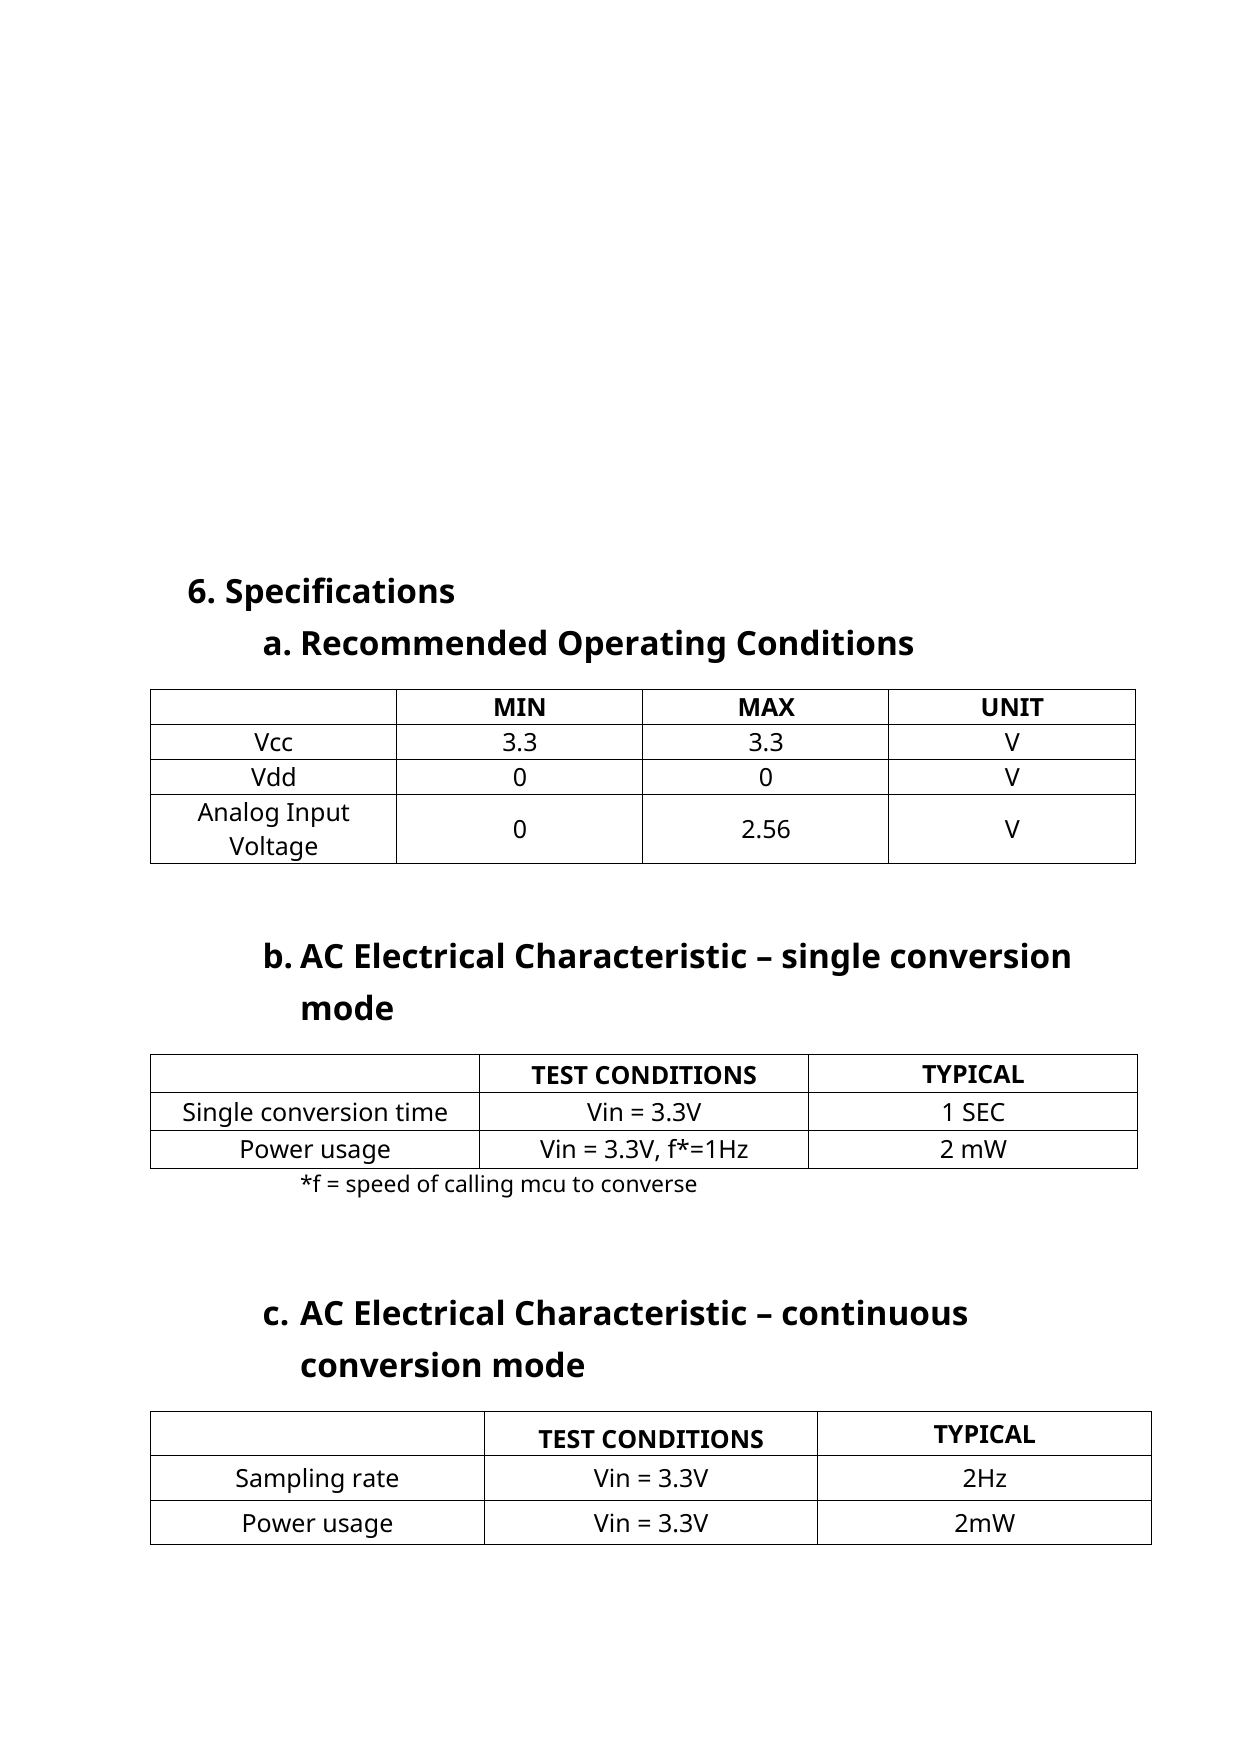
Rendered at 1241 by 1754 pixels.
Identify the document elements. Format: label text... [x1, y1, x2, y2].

table_cell Vdd [151, 760, 396, 794]
table_cell 3.3 [397, 725, 642, 759]
list Specifications [187, 567, 1090, 613]
table_header TYPICAL [809, 1055, 1137, 1092]
table_header MIN [397, 690, 642, 724]
table_header TEST CONDITIONS [480, 1055, 808, 1092]
table_cell 0 [643, 760, 888, 794]
table_cell V [889, 760, 1135, 794]
table_cell 1 SEC [809, 1093, 1137, 1129]
table_cell 3.3 [643, 725, 888, 759]
table_cell 2.56 [643, 795, 888, 863]
list AC Electrical Characteristic – continuous conversion mode [262, 1290, 1090, 1387]
table_cell Vin = 3.3V [480, 1093, 808, 1129]
table_header MAX [643, 690, 888, 724]
table_header [151, 690, 396, 724]
table_cell Single conversion time [151, 1093, 479, 1129]
table_cell Power usage [151, 1501, 484, 1544]
table_cell 2mW [818, 1501, 1151, 1544]
list Recommended Operating Conditions [262, 620, 1090, 665]
list AC Electrical Characteristic – single conversion mode [262, 933, 1090, 1031]
table_cell Analog Input Voltage [151, 795, 396, 863]
table_cell 2 mW [809, 1131, 1137, 1167]
table_cell V [889, 725, 1135, 759]
table_cell Vin = 3.3V, f*=1Hz [480, 1131, 808, 1167]
table_header TEST CONDITIONS [485, 1412, 817, 1455]
table_cell 0 [397, 795, 642, 863]
table_header TYPICAL [818, 1412, 1151, 1455]
table_cell Vcc [151, 725, 396, 759]
table_cell 0 [397, 760, 642, 794]
table_header UNIT [889, 690, 1135, 724]
table_cell V [889, 795, 1135, 863]
table_cell Vin = 3.3V [485, 1501, 817, 1544]
table_header [151, 1055, 479, 1092]
table_cell Sampling rate [151, 1456, 484, 1500]
table_header [151, 1412, 484, 1455]
table_cell Power usage [151, 1131, 479, 1167]
list *f = speed of calling mcu to converse [300, 1169, 1090, 1200]
table_cell 2Hz [818, 1456, 1151, 1500]
table_cell Vin = 3.3V [485, 1456, 817, 1500]
